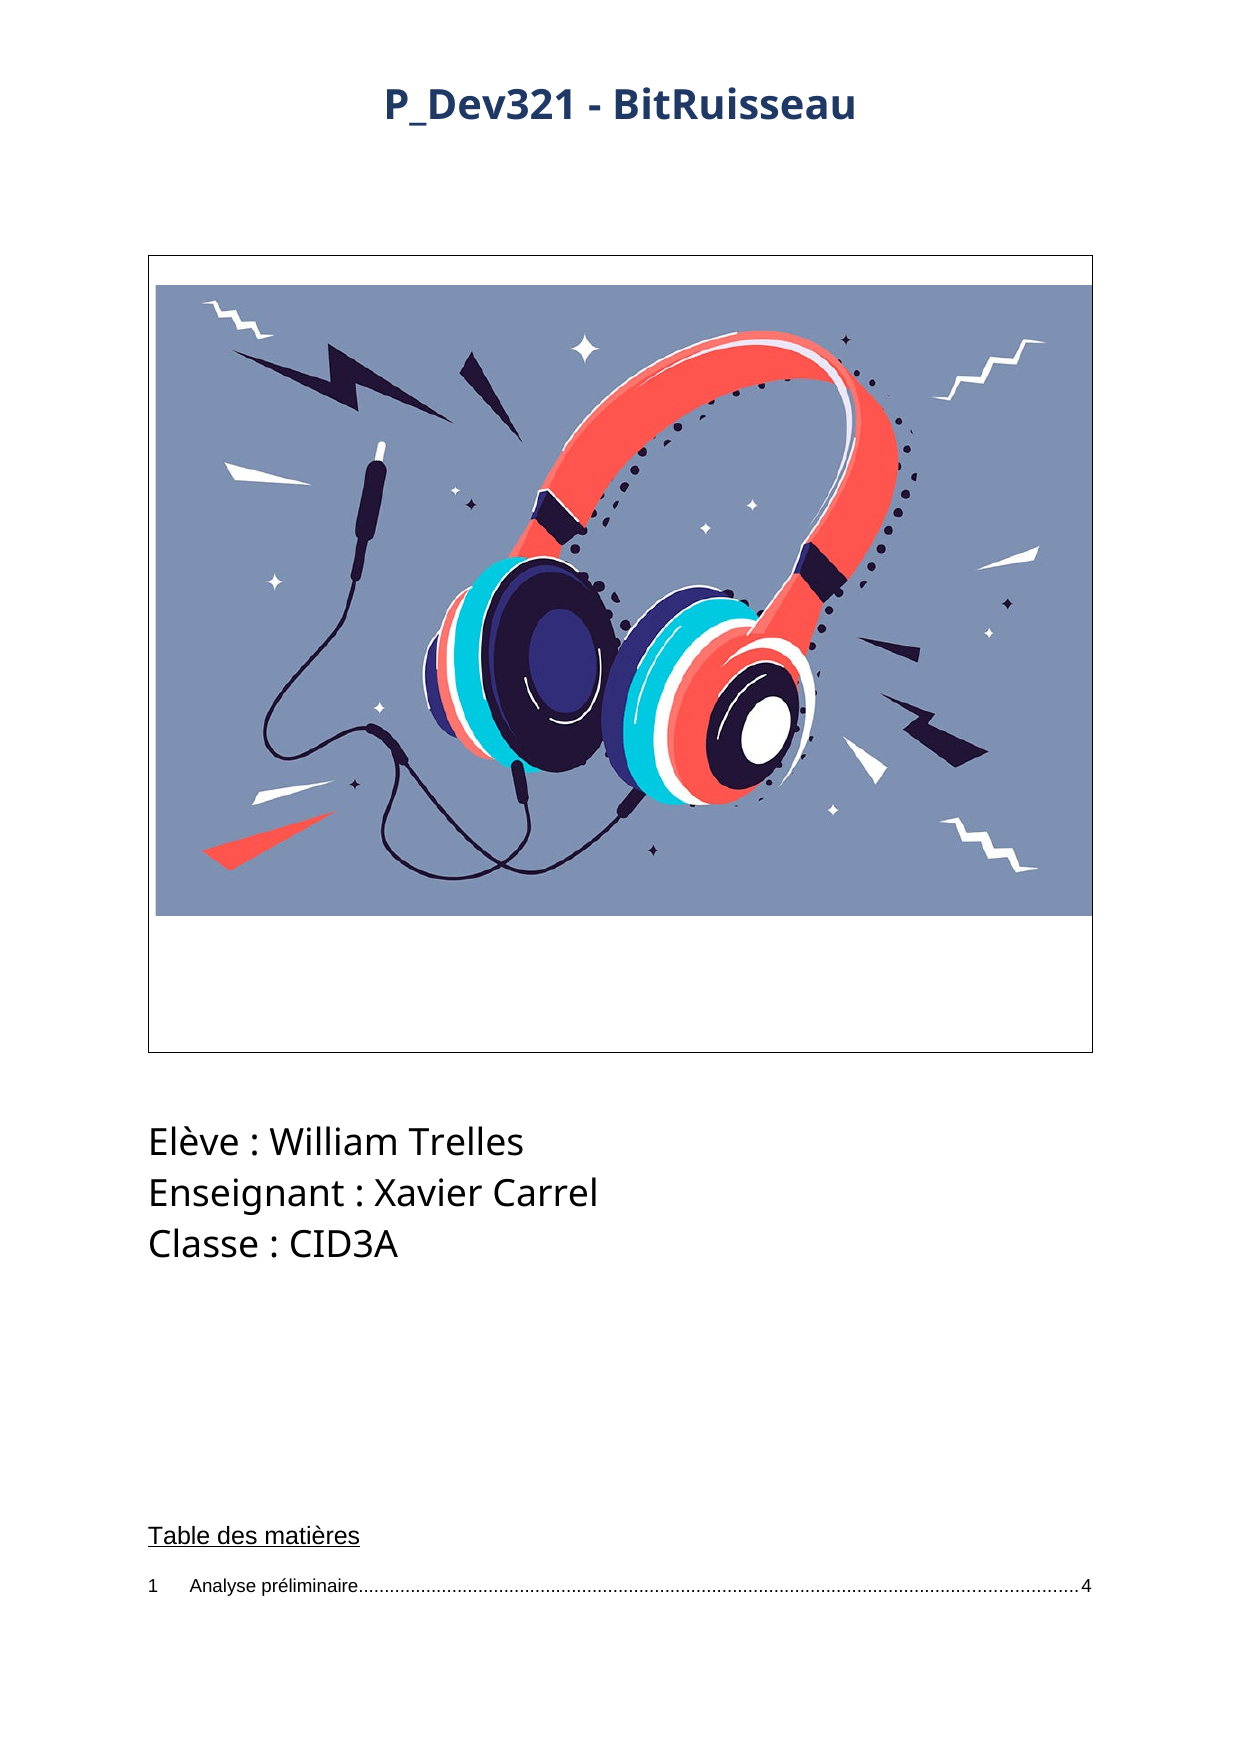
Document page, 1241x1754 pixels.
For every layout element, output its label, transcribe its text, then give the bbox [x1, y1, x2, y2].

text Classe : CID3A [148, 1217, 1092, 1268]
picture [155, 285, 1092, 916]
text Elève : William Trelles [148, 1115, 1092, 1166]
table_header [149, 256, 1092, 1052]
text Enseignant : Xavier Carrel [148, 1166, 1092, 1217]
text Table des matières [148, 1521, 1092, 1549]
text 1 Analyse préliminaire 4 [148, 1574, 1092, 1596]
